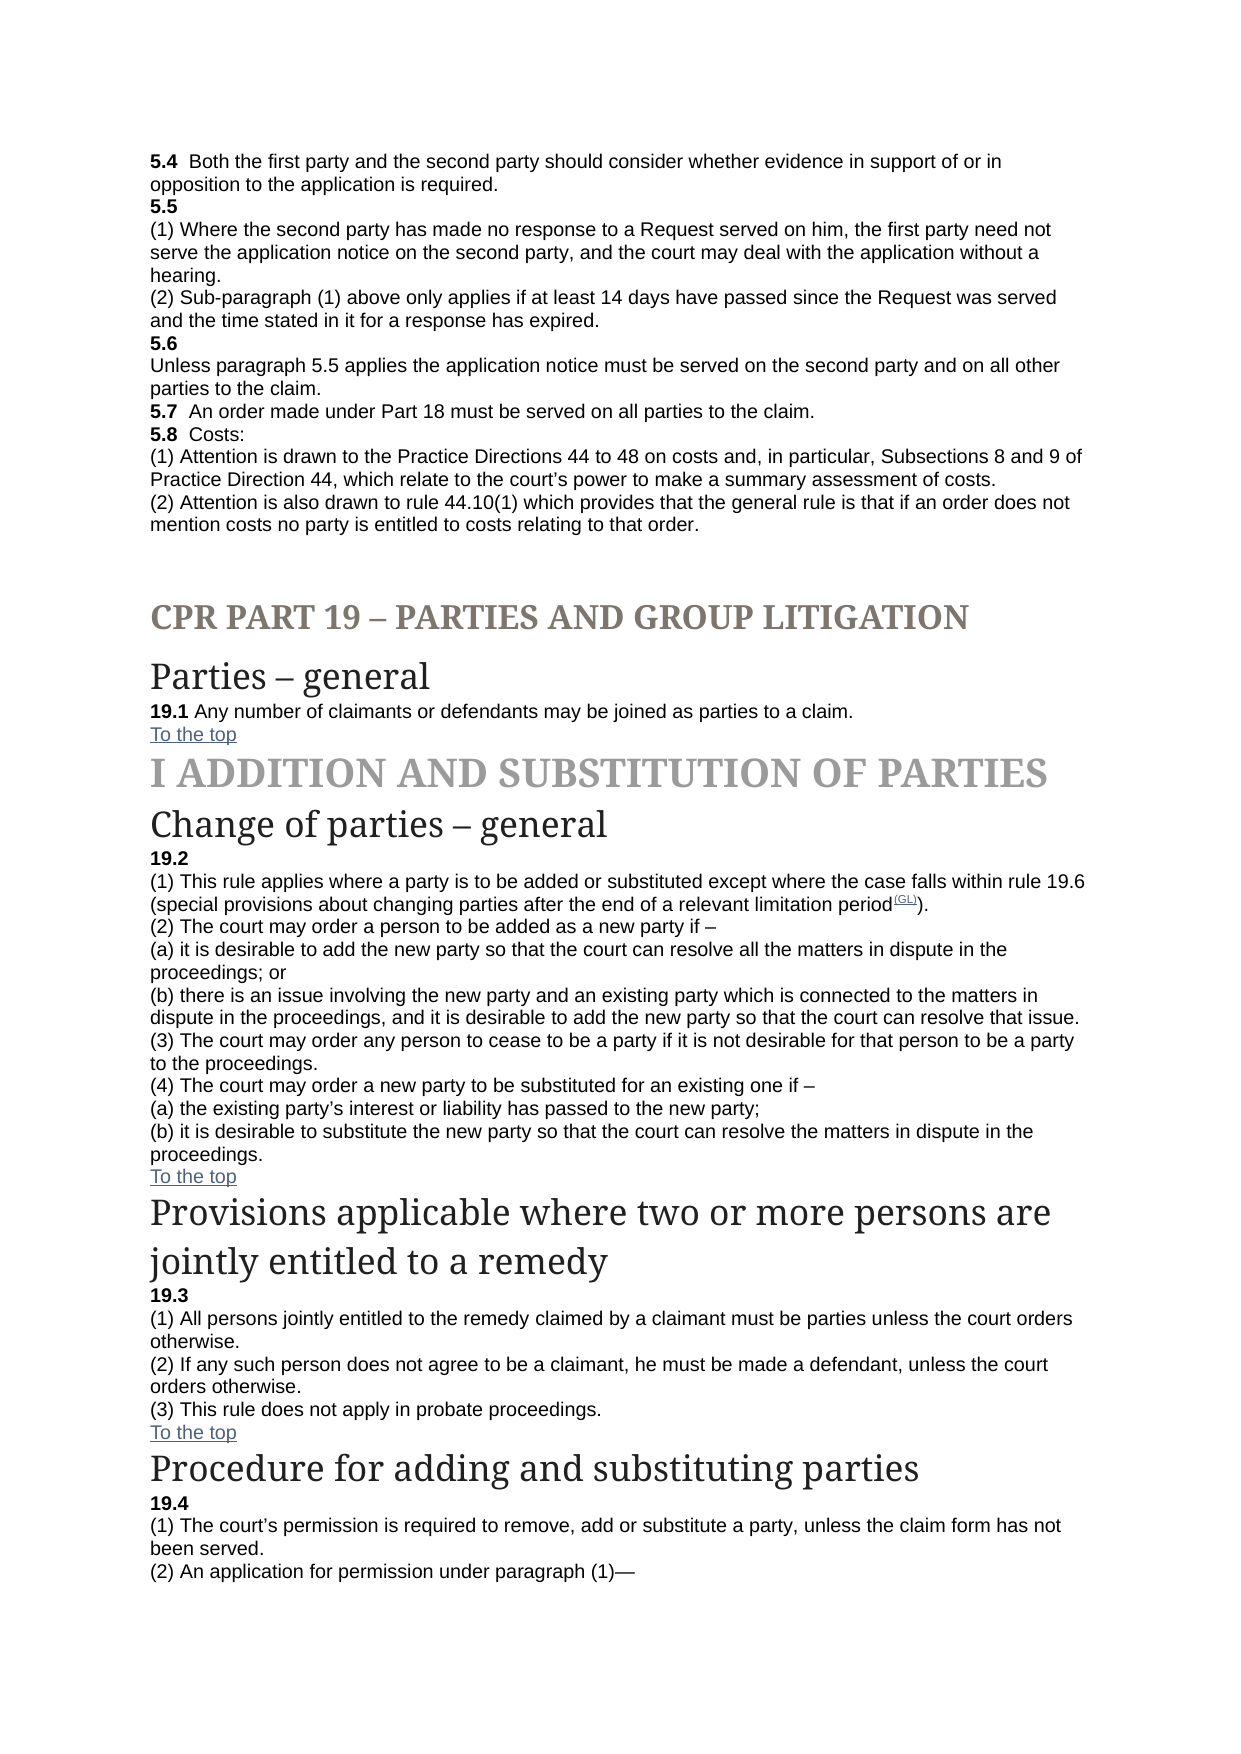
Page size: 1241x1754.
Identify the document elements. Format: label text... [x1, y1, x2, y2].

subtitle CPR PART 19 – PARTIES AND GROUP LITIGATION [150, 593, 1090, 639]
text (2) If any such person does not agree to be a claimant, he must be made a defendant, unless the court orders otherwise. [150, 1352, 1090, 1398]
text (1) The court’s permission is required to remove, add or substitute a party, unless the claim form has not been served. [150, 1514, 1090, 1560]
text 5.8 Costs: [150, 422, 1090, 445]
text 5.4 Both the first party and the second party should consider whether evidence in support of or in opposition to the application is required. [150, 150, 1090, 195]
text To the top [150, 722, 1090, 745]
subtitle Provisions applicable where two or more persons are jointly entitled to a remedy [150, 1188, 1090, 1284]
text (2) Attention is also drawn to rule 44.10(1) which provides that the general rule is that if an order does not mention costs no party is entitled to costs relating to that order. [150, 491, 1090, 536]
text 19.3 [150, 1284, 1090, 1307]
text (1) Where the second party has made no response to a Request served on him, the first party need not serve the application notice on the second party, and the court may deal with the application without a hearing. [150, 218, 1090, 286]
text (2) An application for permission under paragraph (1)— [150, 1560, 1090, 1582]
subtitle Procedure for adding and substituting parties [150, 1443, 1090, 1492]
text (1) This rule applies where a party is to be added or substituted except where the case falls within rule 19.6 (special provisions about changing parties after the end of a relevant limitation period(GL)). [150, 870, 1090, 915]
text (2) Sub-paragraph (1) above only applies if at least 14 days have passed since the Request was served and the time stated in it for a response has expired. [150, 286, 1090, 332]
text 5.6 [150, 332, 1090, 354]
text (b) it is desirable to substitute the new party so that the court can resolve the matters in dispute in the proceedings. [150, 1120, 1090, 1165]
subtitle Parties – general [150, 651, 1090, 700]
text 5.5 [150, 195, 1090, 218]
text 19.4 [150, 1492, 1090, 1514]
text (3) This rule does not apply in probate proceedings. [150, 1398, 1090, 1421]
text Unless paragraph 5.5 applies the application notice must be served on the second party and on all other parties to the claim. [150, 354, 1090, 400]
text (4) The court may order a new party to be substituted for an existing one if – [150, 1074, 1090, 1097]
text (3) The court may order any person to cease to be a party if it is not desirable for that person to be a party to the proceedings. [150, 1029, 1090, 1074]
text (1) Attention is drawn to the Practice Directions 44 to 48 on costs and, in particular, Subsections 8 and 9 of Practice Direction 44, which relate to the court’s power to make a summary assessment of costs. [150, 445, 1090, 491]
subtitle Change of parties – general [150, 799, 1090, 847]
text (2) The court may order a person to be added as a new party if – [150, 915, 1090, 938]
text (b) there is an issue involving the new party and an existing party which is connected to the matters in dispute in the proceedings, and it is desirable to add the new party so that the court can resolve that issue. [150, 983, 1090, 1029]
text To the top [150, 1165, 1090, 1188]
text (1) All persons jointly entitled to the remedy claimed by a claimant must be parties unless the court orders otherwise. [150, 1307, 1090, 1352]
text (a) it is desirable to add the new party so that the court can resolve all the matters in dispute in the proceedings; or [150, 938, 1090, 983]
text 5.7 An order made under Part 18 must be served on all parties to the claim. [150, 400, 1090, 422]
text 19.2 [150, 847, 1090, 870]
subtitle I ADDITION AND SUBSTITUTION OF PARTIES [150, 745, 1090, 799]
text To the top [150, 1421, 1090, 1443]
text (a) the existing party’s interest or liability has passed to the new party; [150, 1097, 1090, 1120]
text 19.1 Any number of claimants or defendants may be joined as parties to a claim. [150, 700, 1090, 722]
